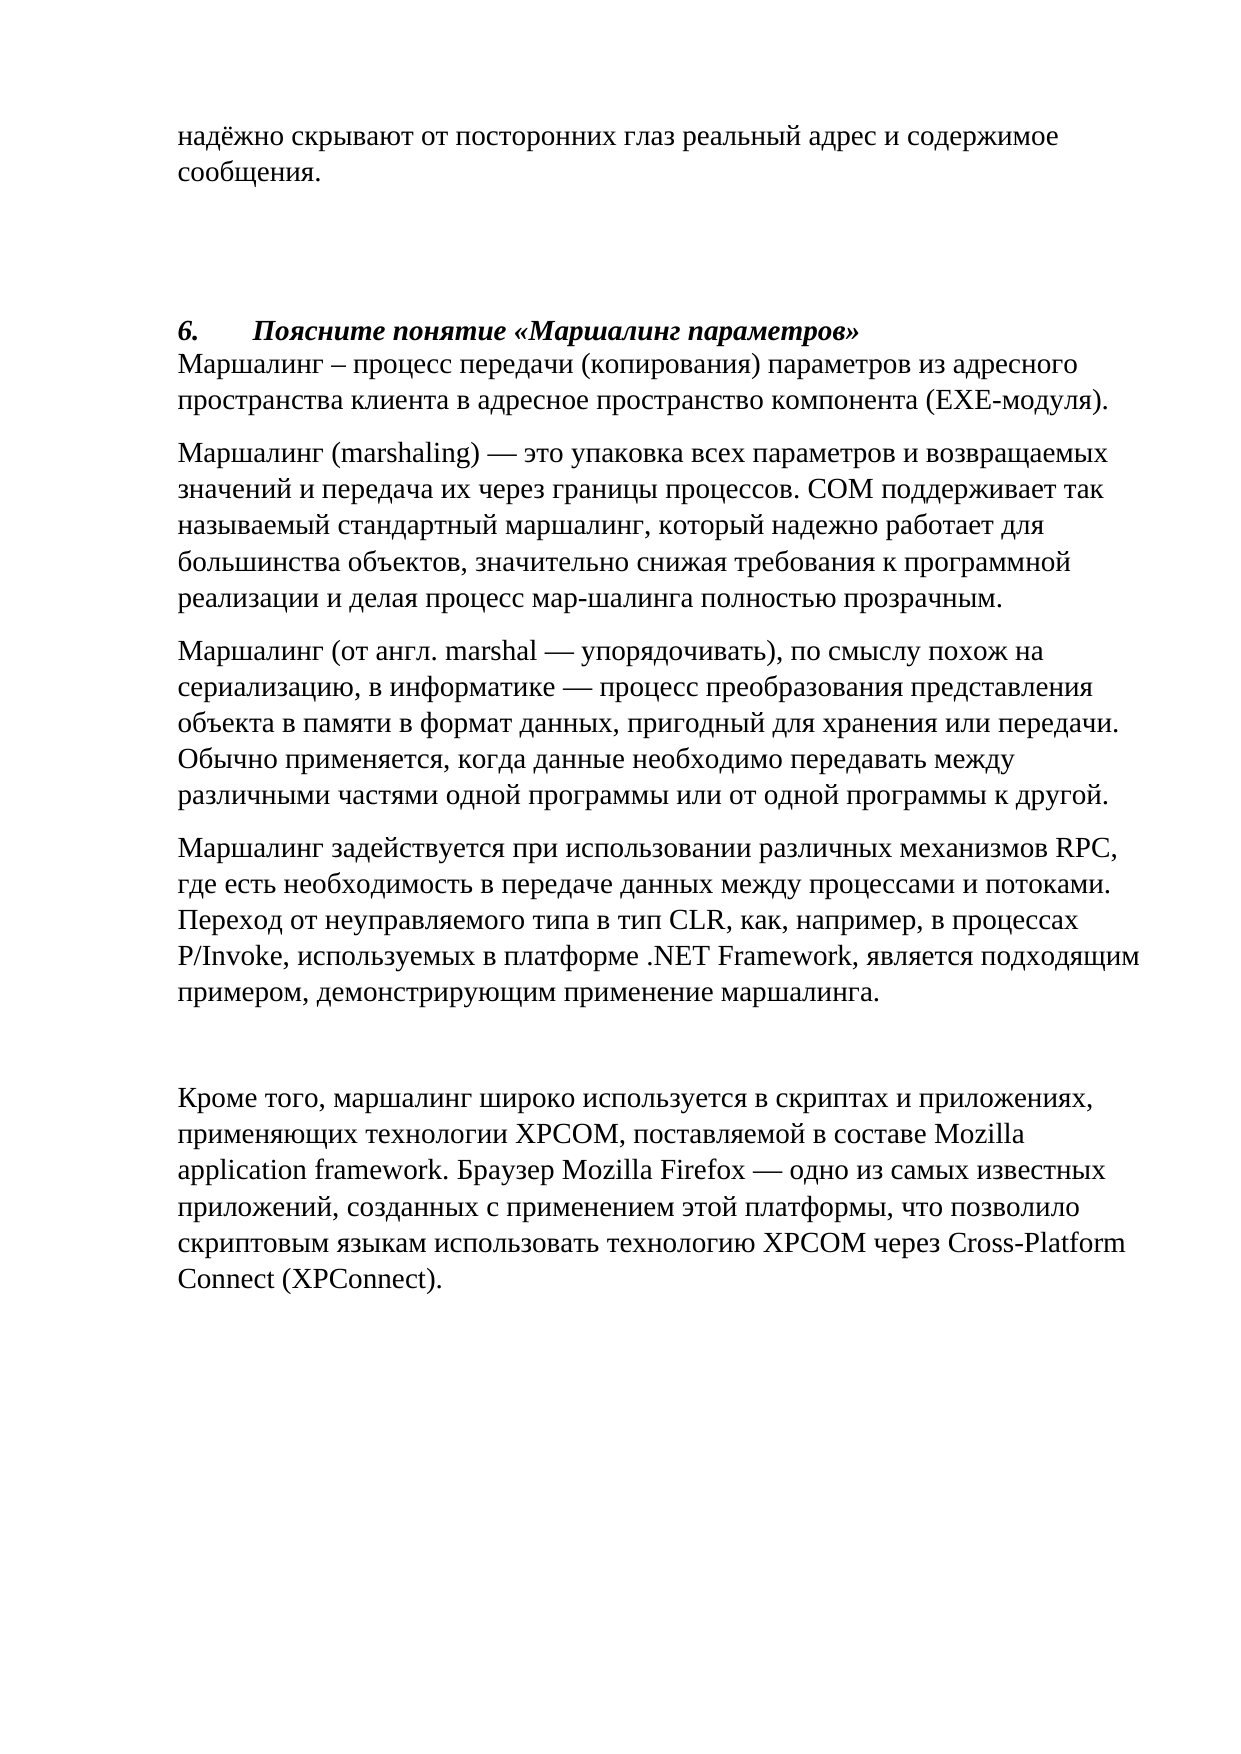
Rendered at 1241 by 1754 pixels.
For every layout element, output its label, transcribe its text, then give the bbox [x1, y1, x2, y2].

list Поясните понятие «Маршалинг параметров» [177, 313, 1152, 346]
text Кроме того, маршалинг широко используется в скриптах и приложениях, применяющих технологии XPCOM, поставляемой в составе Mozilla application framework. Браузер Mozilla Firefox — одно из самых известных приложений, созданных с применением этой платформы, что позволило скриптовым языкам использовать технологию XPCOM через Cross-Platform Connect (XPConnect). [177, 1080, 1152, 1294]
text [177, 118, 1152, 188]
text Маршалинг (marshaling) — это упаковка всех параметров и возвращаемых значений и передача их через границы процессов. СОМ поддерживает так называемый стандартный маршалинг, который надежно работает для большинства объектов, значительно снижая требования к программной реализации и делая процесс мар-шалинга полностью прозрачным. [177, 435, 1152, 613]
text Маршалинг (от англ. marshal — упорядочивать), по смыслу похож на сериализацию, в информатике — процесс преобразования представления объекта в памяти в формат данных, пригодный для хранения или передачи. Обычно применяется, когда данные необходимо передавать между различными частями одной программы или от одной программы к другой. [177, 633, 1152, 811]
text Маршалинг задействуется при использовании различных механизмов RPC, где есть необходимость в передаче данных между процессами и потоками. Переход от неуправляемого типа в тип CLR, как, например, в процессах P/Invoke, используемых в платформе .NET Framework, является подходящим примером, демонстрирующим применение маршалинга. [177, 830, 1152, 1008]
text Маршалинг – процесс передачи (копирования) параметров из адресного пространства клиента в адресное пространство компонента (ЕХЕ-модуля). [177, 346, 1152, 416]
